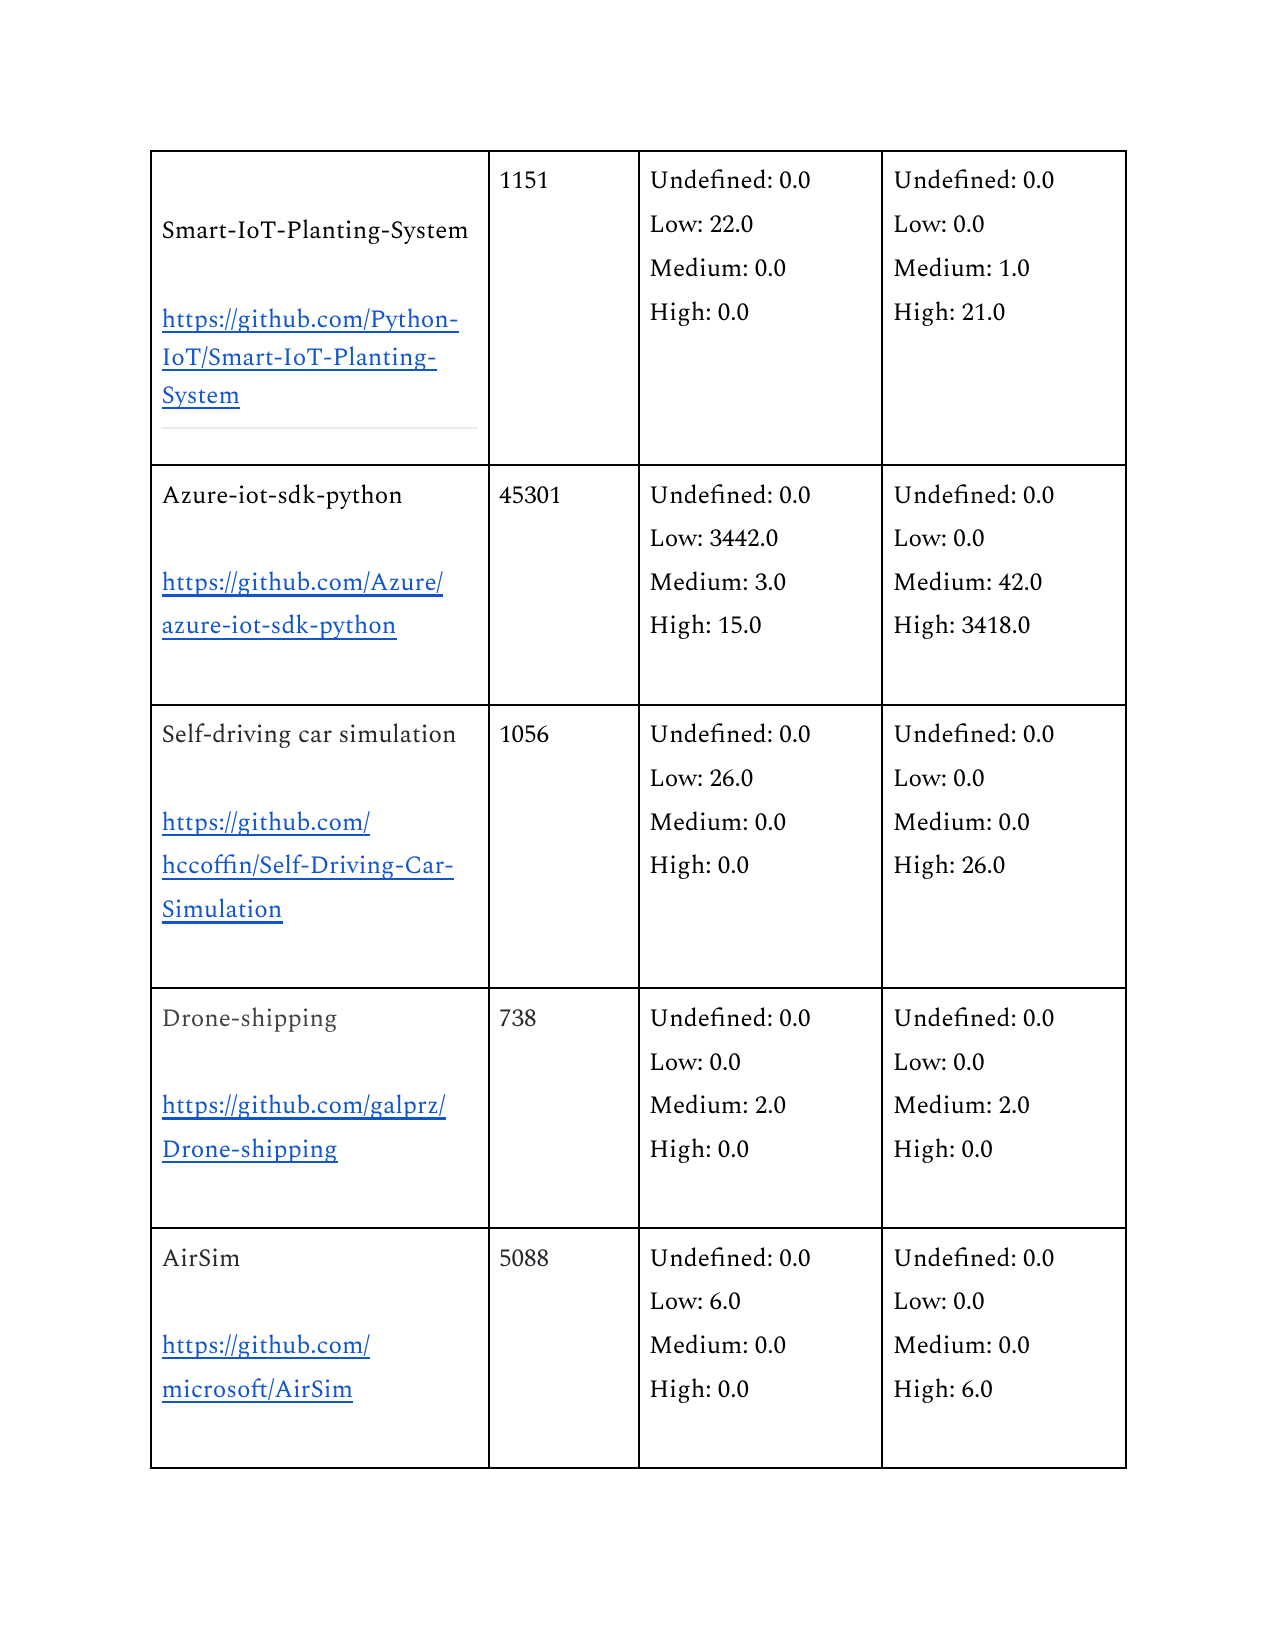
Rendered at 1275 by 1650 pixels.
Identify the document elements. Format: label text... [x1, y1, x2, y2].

table_cell Undefined: 0.0 Low: 0.0 Medium: 1.0 High: 21.0 [883, 152, 1125, 464]
table_cell Undefined: 0.0 Low: 0.0 Medium: 2.0 High: 0.0 [883, 989, 1125, 1227]
table_cell Undefined: 0.0 Low: 22.0 Medium: 0.0 High: 0.0 [640, 152, 881, 464]
table_cell Undefined: 0.0 Low: 26.0 Medium: 0.0 High: 0.0 [640, 706, 881, 987]
table_cell Undefined: 0.0 Low: 3442.0 Medium: 3.0 High: 15.0 [640, 466, 881, 704]
table_cell Smart-IoT-Planting-System https://github.com/Python-IoT/Smart-IoT-Planting-System [152, 152, 488, 464]
table_cell 5088 [490, 1229, 638, 1467]
table_cell 1056 [490, 706, 638, 987]
table_cell Self-driving car simulation https://github.com/hccoffin/Self-Driving-Car-Simulation [152, 706, 488, 987]
table_cell Undefined: 0.0 Low: 0.0 Medium: 0.0 High: 6.0 [883, 1229, 1125, 1467]
table_cell Undefined: 0.0 Low: 0.0 Medium: 42.0 High: 3418.0 [883, 466, 1125, 704]
table_cell Undefined: 0.0 Low: 0.0 Medium: 2.0 High: 0.0 [640, 989, 881, 1227]
table_cell Drone-shipping https://github.com/galprz/Drone-shipping [152, 989, 488, 1227]
table_cell AirSim https://github.com/microsoft/AirSim [152, 1229, 488, 1467]
table_cell Azure-iot-sdk-python https://github.com/Azure/azure-iot-sdk-python [152, 466, 488, 704]
table_cell 45301 [490, 466, 638, 704]
table_cell Undefined: 0.0 Low: 0.0 Medium: 0.0 High: 26.0 [883, 706, 1125, 987]
table_cell 1151 [490, 152, 638, 464]
table_cell 738 [490, 989, 638, 1227]
table_cell Undefined: 0.0 Low: 6.0 Medium: 0.0 High: 0.0 [640, 1229, 881, 1467]
